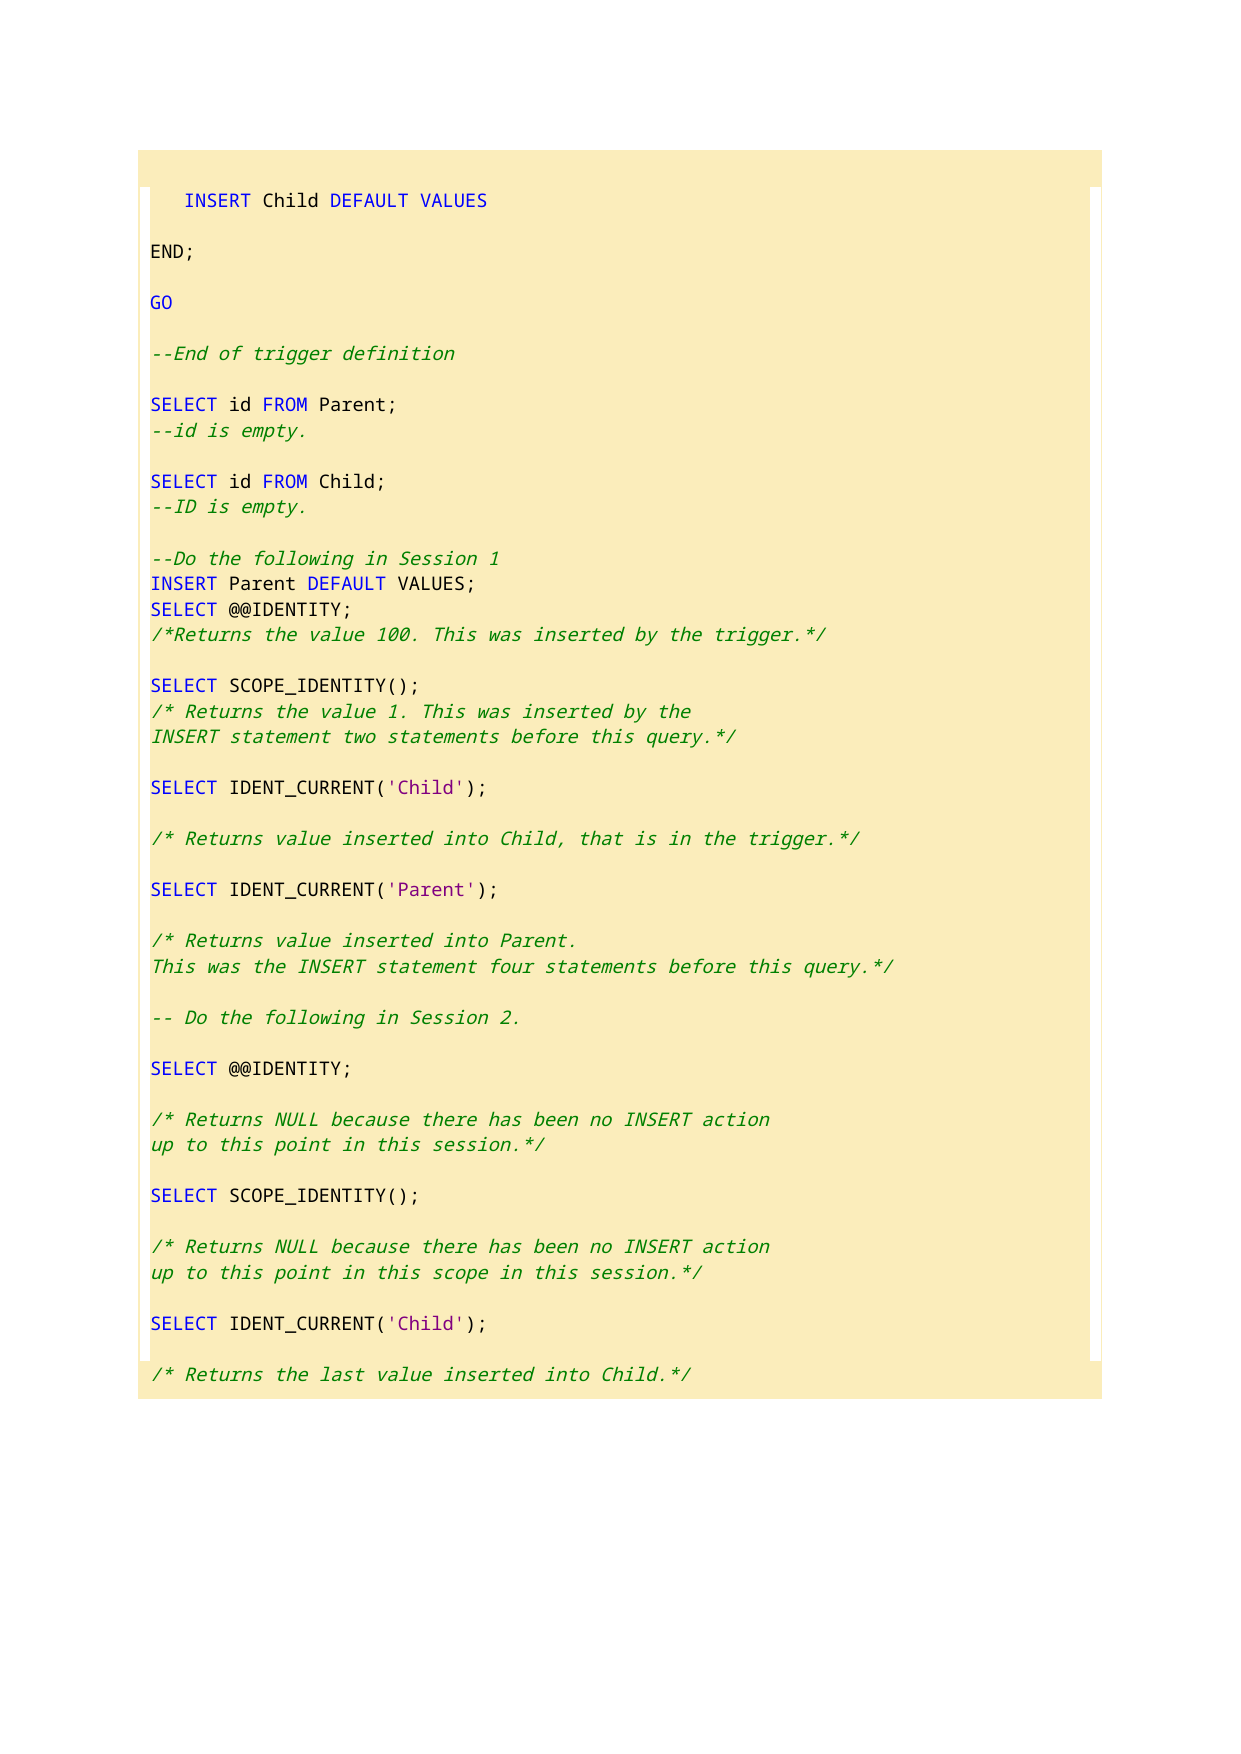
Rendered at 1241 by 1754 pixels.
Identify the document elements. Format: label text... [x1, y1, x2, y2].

text GO [150, 289, 1090, 315]
text /* Returns the last value inserted into Child.*/ [140, 1349, 1101, 1397]
text INSERT statement two statements before this query.*/ [150, 723, 1090, 749]
text SELECT id FROM Parent; [150, 392, 1090, 417]
text -- Do the following in Session 2. [150, 1004, 1090, 1030]
text /* Returns value inserted into Parent. [150, 928, 1090, 953]
text INSERT Parent DEFAULT VALUES; [150, 570, 1090, 596]
text up to this point in this session.*/ [150, 1132, 1090, 1157]
text /* Returns value inserted into Child, that is in the trigger.*/ [150, 826, 1090, 851]
text SELECT SCOPE_IDENTITY(); [150, 672, 1090, 698]
text --ID is empty. [150, 494, 1090, 519]
text This was the INSERT statement four statements before this query.*/ [150, 953, 1090, 979]
text --End of trigger definition [150, 341, 1090, 366]
text /* Returns NULL because there has been no INSERT action [150, 1234, 1090, 1259]
text SELECT SCOPE_IDENTITY(); [150, 1183, 1090, 1208]
text SELECT @@IDENTITY; [150, 1055, 1090, 1081]
text INSERT Child DEFAULT VALUES [150, 187, 1090, 213]
text SELECT id FROM Child; [150, 468, 1090, 494]
text up to this point in this scope in this session.*/ [150, 1259, 1090, 1285]
text --id is empty. [150, 417, 1090, 443]
text SELECT IDENT_CURRENT('Parent'); [150, 877, 1090, 902]
text SELECT IDENT_CURRENT('Child'); [150, 1310, 1090, 1336]
text /* Returns the value 1. This was inserted by the [150, 698, 1090, 723]
text SELECT @@IDENTITY; [150, 596, 1090, 621]
text /* Returns NULL because there has been no INSERT action [150, 1106, 1090, 1132]
text /*Returns the value 100. This was inserted by the trigger.*/ [150, 621, 1090, 647]
text SELECT IDENT_CURRENT('Child'); [150, 774, 1090, 800]
text END; [150, 238, 1090, 264]
text --Do the following in Session 1 [150, 545, 1090, 570]
